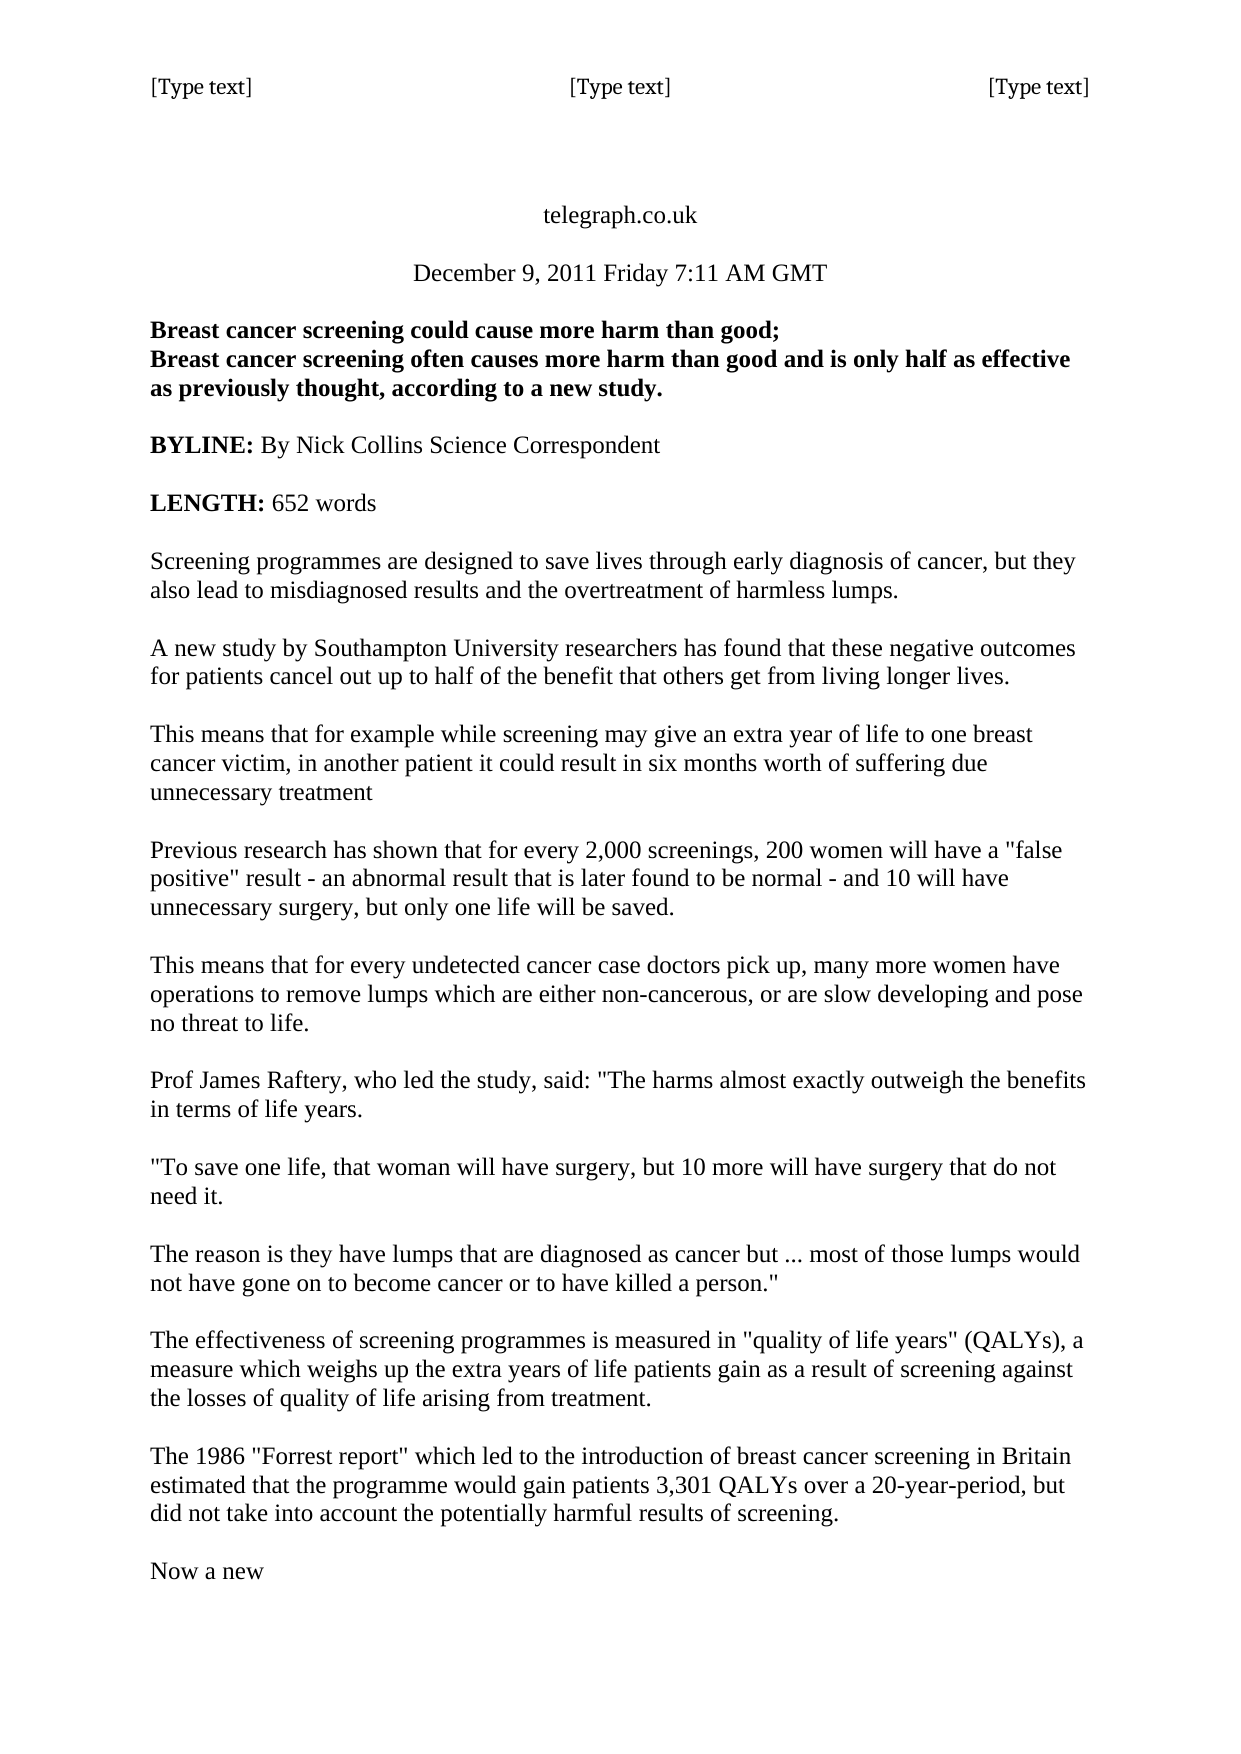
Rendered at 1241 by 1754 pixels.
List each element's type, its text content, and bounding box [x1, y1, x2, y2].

text Previous research has shown that for every 2,000 screenings, 200 women will have a "false positive" result - an abnormal result that is later found to be normal - and 10 will have unnecessary surgery, but only one life will be saved. [150, 835, 1090, 921]
text Breast cancer screening could cause more harm than good; Breast cancer screening often causes more harm than good and is only half as effective as previously thought, according to a new study. BYLINE: By Nick Collins Science Correspondent LENGTH: 652 words [150, 287, 1090, 517]
text The 1986 "Forrest report" which led to the introduction of breast cancer screening in Britain estimated that the programme would gain patients 3,301 QALYs over a 20-year-period, but did not take into account the potentially harmful results of screening. [150, 1441, 1090, 1527]
text telegraph.co.uk [150, 150, 1090, 229]
text "To save one life, that woman will have surgery, but 10 more will have surgery that do not need it. [150, 1152, 1090, 1210]
text The reason is they have lumps that are diagnosed as cancer but ... most of those lumps would not have gone on to become cancer or to have killed a person." [150, 1239, 1090, 1296]
text Prof James Raftery, who led the study, said: "The harms almost exactly outweigh the benefits in terms of life years. [150, 1066, 1090, 1123]
text The effectiveness of screening programmes is measured in "quality of life years" (QALYs), a measure which weighs up the extra years of life patients gain as a result of screening against the losses of quality of life arising from treatment. [150, 1326, 1090, 1412]
text This means that for every undetected cancer case doctors pick up, many more women have operations to remove lumps which are either non-cancerous, or are slow developing and pose no threat to life. [150, 950, 1090, 1036]
text Screening programmes are designed to save lives through early diagnosis of cancer, but they also lead to misdiagnosed results and the overtreatment of harmless lumps. [150, 546, 1090, 603]
text Now a newWord did not find any entries for your table of contents. study published in the British Medical Journal claims that the damaging impact of false positive diagnoses and needless surgery cut this benefit to 1,536 QALYs. [150, 1556, 1090, 1585]
text December 9, 2011 Friday 7:11 AM GMT [150, 229, 1090, 287]
text A new study by Southampton University researchers has found that these negative outcomes for patients cancel out up to half of the benefit that others get from living longer lives. [150, 633, 1090, 690]
text This means that for example while screening may give an extra year of life to one breast cancer victim, in another patient it could result in six months worth of suffering due unnecessary treatment [150, 719, 1090, 806]
